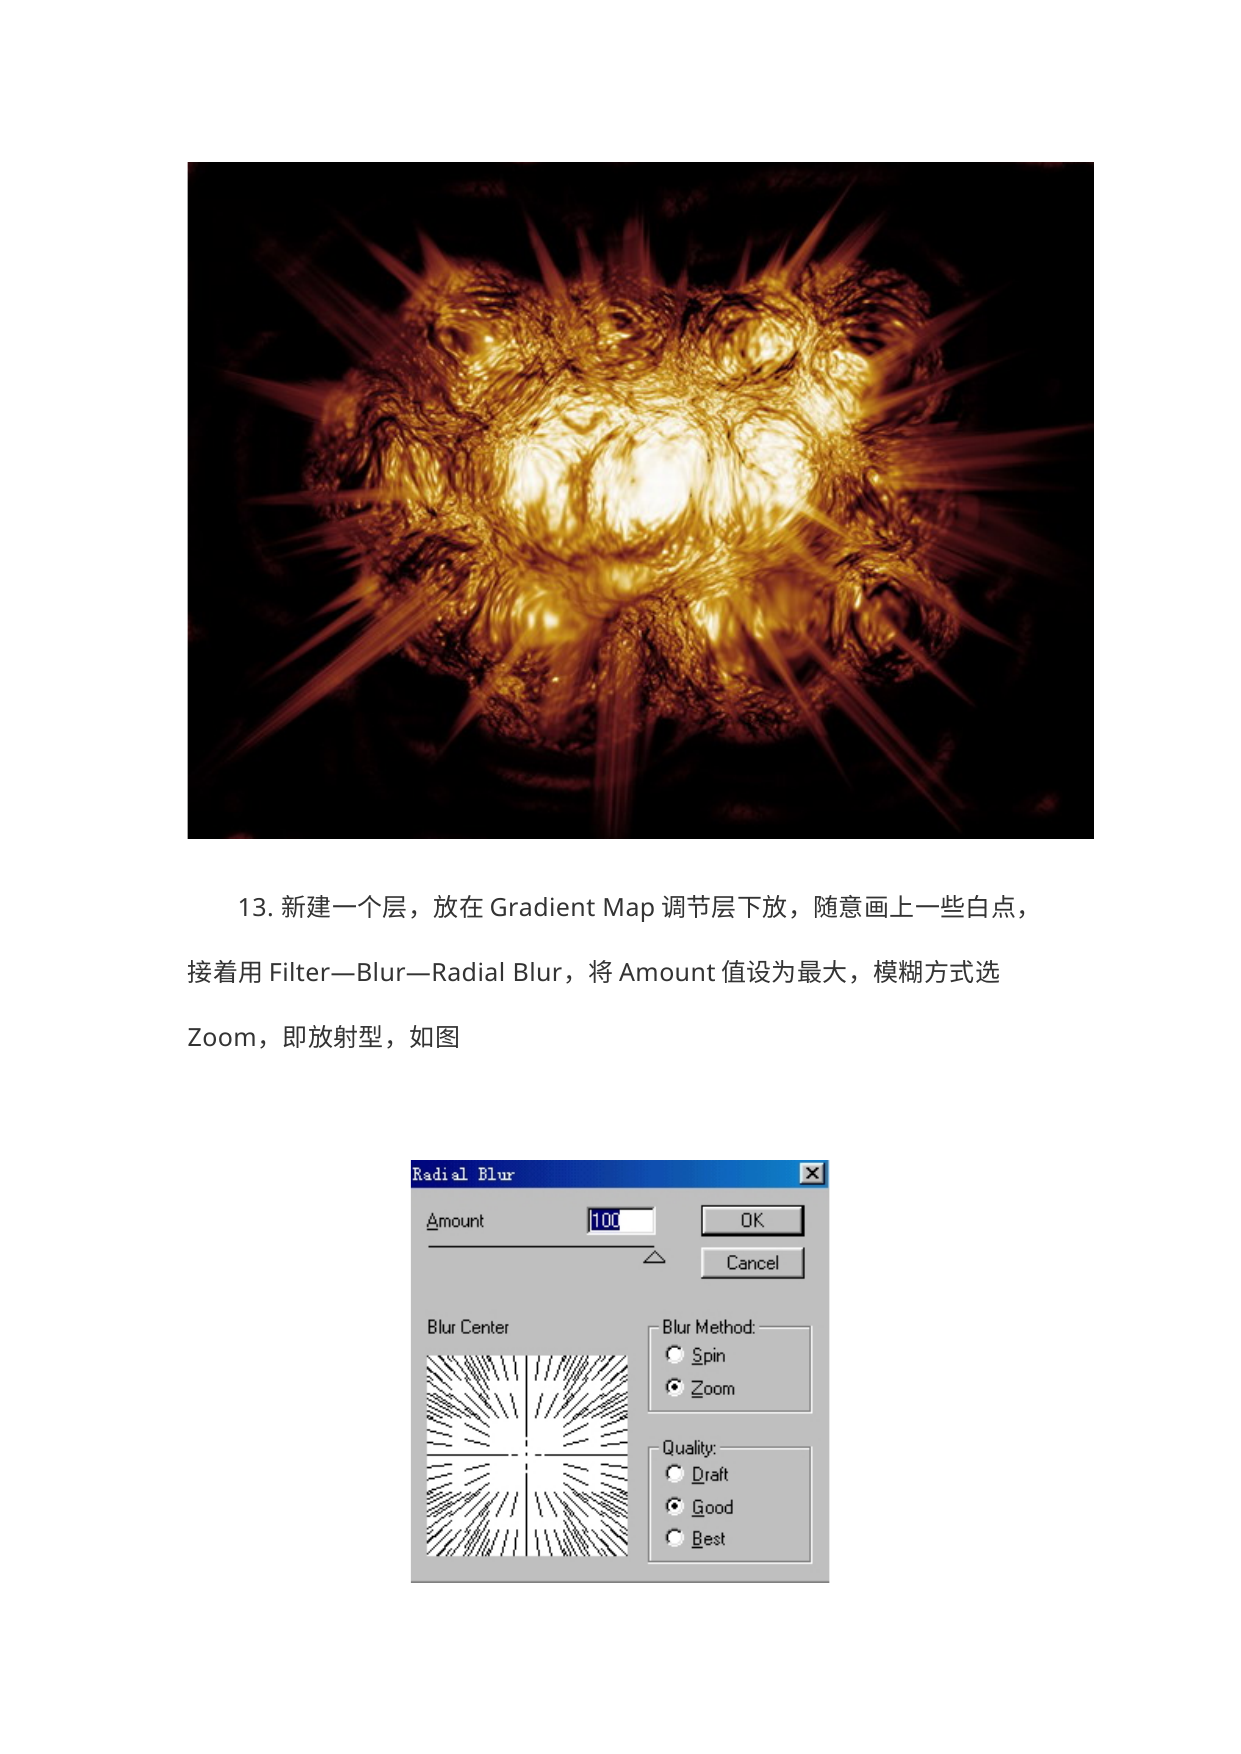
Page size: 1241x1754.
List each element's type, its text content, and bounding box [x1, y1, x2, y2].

text 13. 新建一个层，放在Gradient Map调节层下放，随意画上一些白点，接着用Filter—Blur—Radial Blur，将Amount值设为最大，模糊方式选Zoom，即放射型，如图 [187, 873, 1053, 1133]
picture [187, 162, 1094, 839]
picture [410, 1160, 830, 1583]
